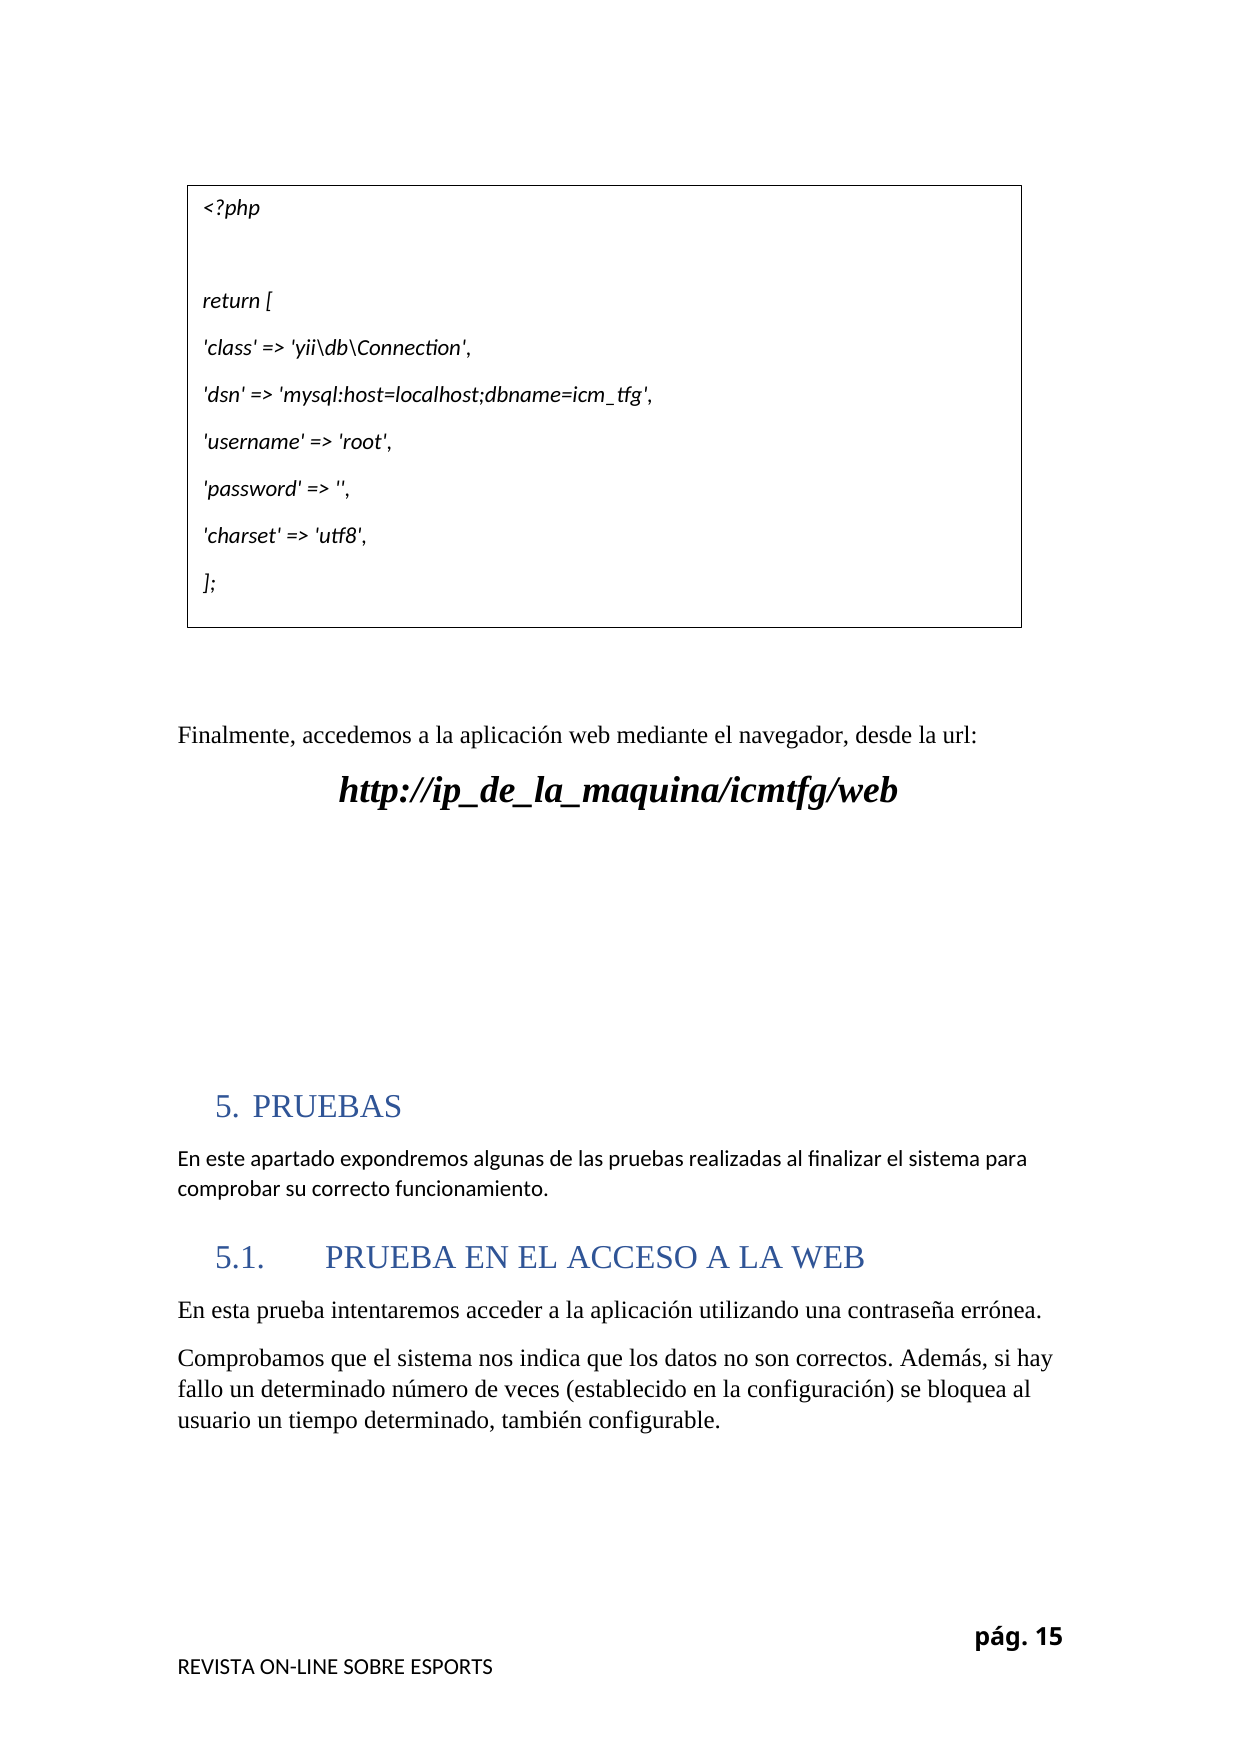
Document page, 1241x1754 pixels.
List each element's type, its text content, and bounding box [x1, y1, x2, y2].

text En esta prueba intentaremos acceder a la aplicación utilizando una contraseña errónea. [177, 1295, 1063, 1324]
text Comprobamos que el sistema nos indica que los datos no son correctos. Además, si hay fallo un determinado número de veces (establecido en la configuración) se bloquea al usuario un tiempo determinado, también configurable. [177, 1343, 1063, 1433]
text Finalmente, accedemos a la aplicación web mediante el navegador, desde la url: [177, 720, 1063, 749]
text http://ip_de_la_maquina/icmtfg/web [177, 768, 1063, 811]
text En este apartado expondremos algunas de las pruebas realizadas al finalizar el sistema para comprobar su correcto funcionamiento. [177, 1144, 1063, 1202]
subtitle PRUEBA EN EL ACCESO A LA WEB [215, 1237, 1063, 1276]
subtitle PRUEBAS [215, 1086, 1063, 1124]
